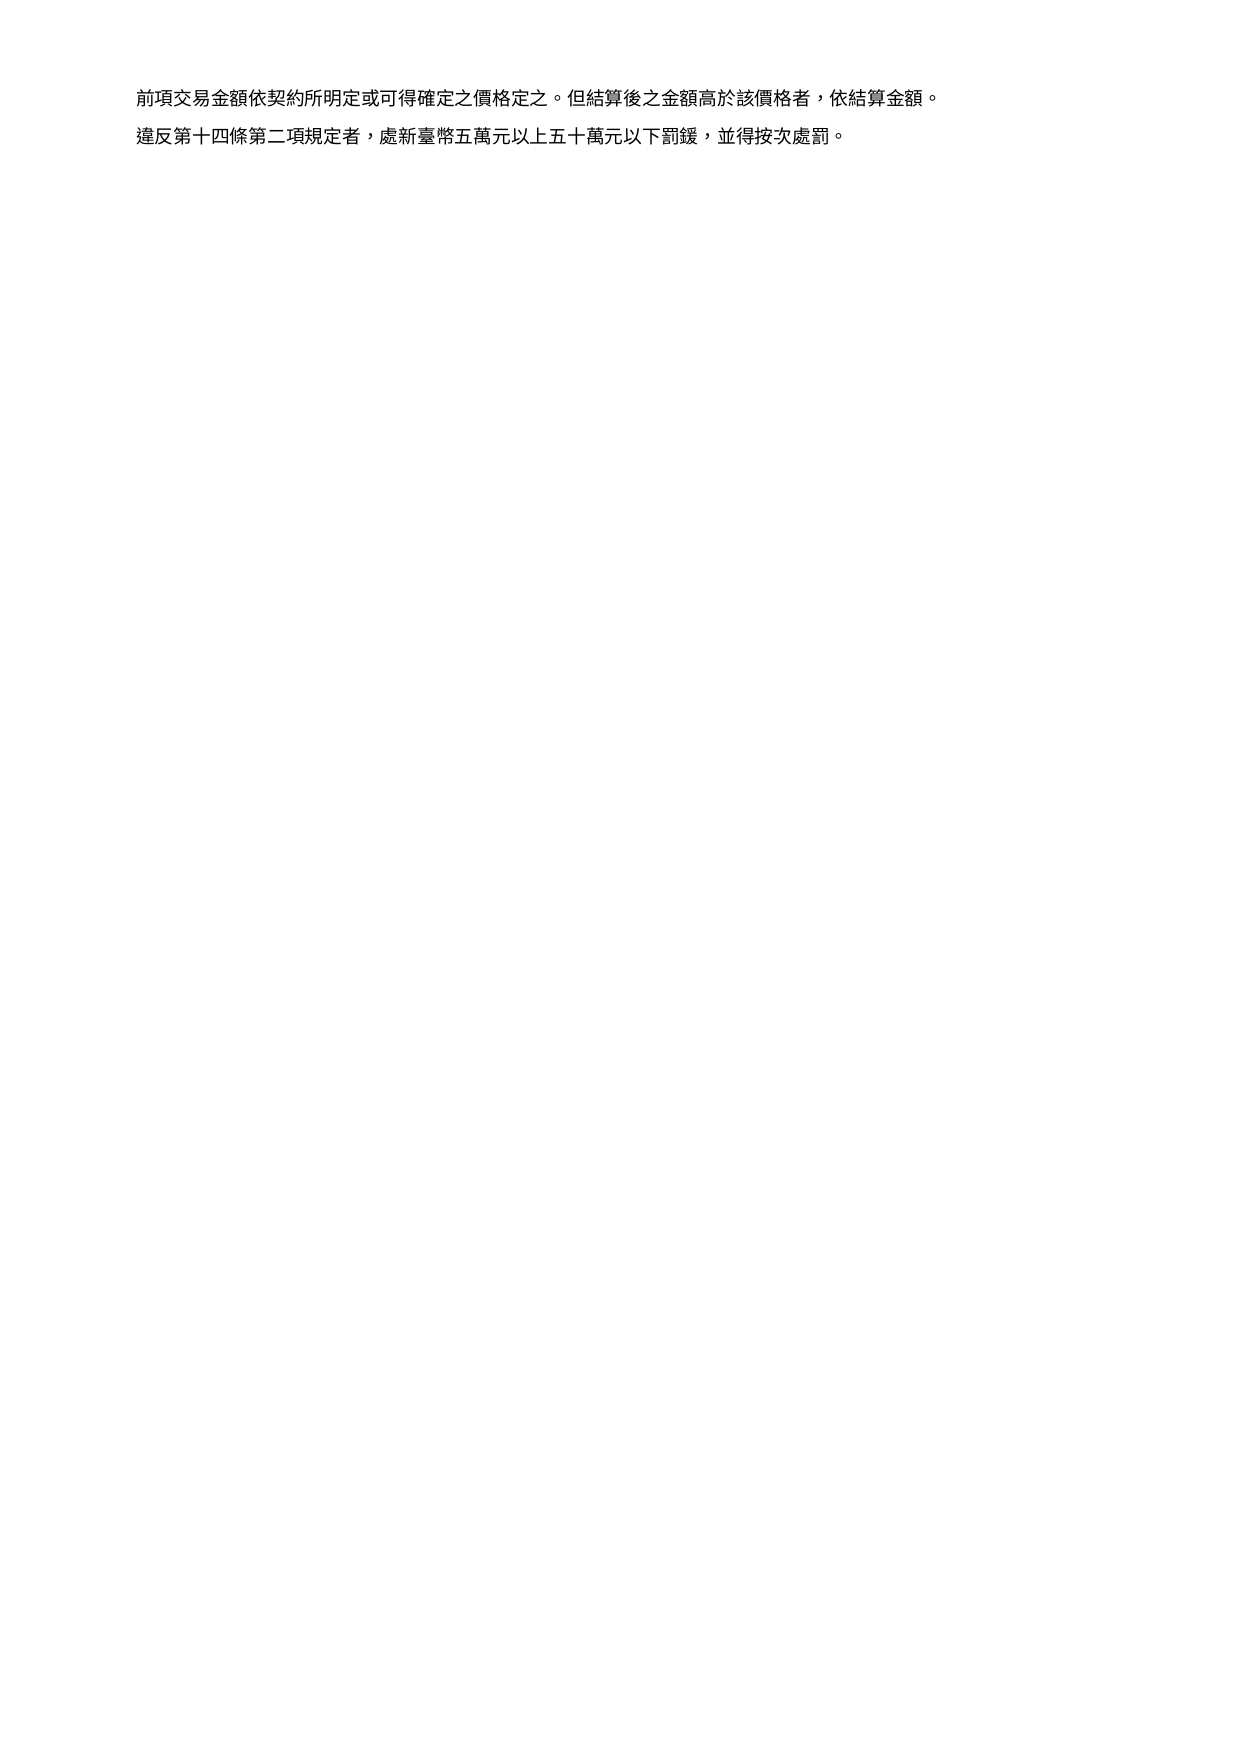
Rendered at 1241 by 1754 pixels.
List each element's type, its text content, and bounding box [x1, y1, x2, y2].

text 前項交易金額依契約所明定或可得確定之價格定之。但結算後之金額高於該價格者，依結算金額。 [136, 78, 1110, 117]
text 違反第十四條第二項規定者，處新臺幣五萬元以上五十萬元以下罰鍰，並得按次處罰。 [136, 117, 1110, 154]
